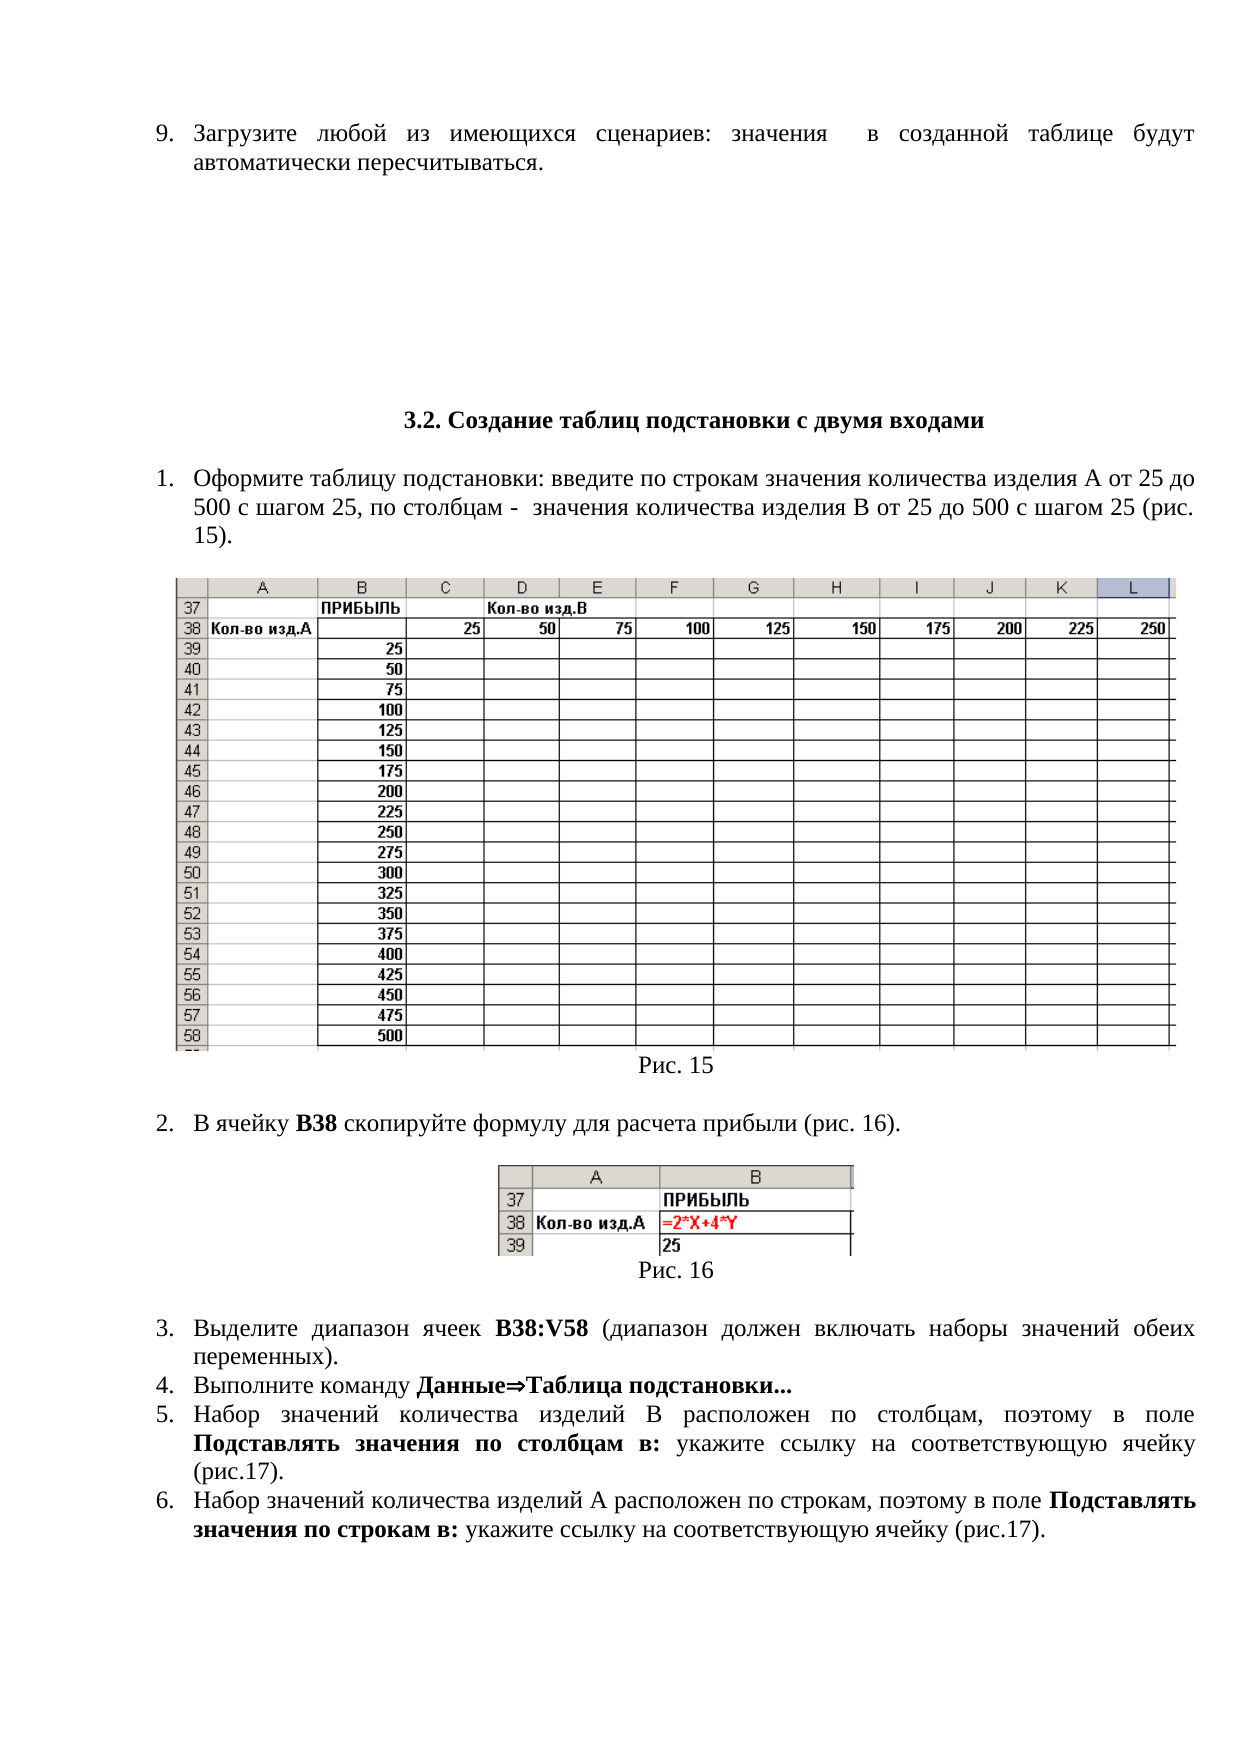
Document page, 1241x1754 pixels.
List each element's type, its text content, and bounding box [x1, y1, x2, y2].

picture [497, 1165, 854, 1256]
list Набор значений количества изделий В расположен по столбцам, поэтому в поле Подставлять значения по столбцам в: укажите ссылку на соответствующую ячейку (рис.17). [156, 1399, 1196, 1485]
list Загрузите любой из имеющихся сценариев: значения в созданной таблице будут автоматически пересчитываться. [156, 118, 1196, 176]
list Выделите диапазон ячеек В38:V58 (диапазон должен включать наборы значений обеих переменных). [156, 1313, 1196, 1370]
list Оформите таблицу подстановки: введите по строкам значения количества изделия А от 25 до 500 с шагом 25, по столбцам - значения количества изделия В от 25 до 500 с шагом 25 (рис. 15). [156, 463, 1196, 549]
list Набор значений количества изделий А расположен по строкам, поэтому в поле Подставлять значения по строкам в: укажите ссылку на соответствующую ячейку (рис.17). [156, 1485, 1196, 1543]
list Создание таблиц подстановки с двумя входами [192, 406, 1196, 434]
picture [175, 578, 1177, 1051]
text Рис. 15 [156, 1051, 1196, 1079]
text Рис. 16 [156, 1255, 1196, 1284]
list В ячейку В38 скопируйте формулу для расчета прибыли (рис. 16). [156, 1108, 1196, 1137]
list Выполните команду ДанныеТаблица подстановки... [156, 1370, 1196, 1399]
